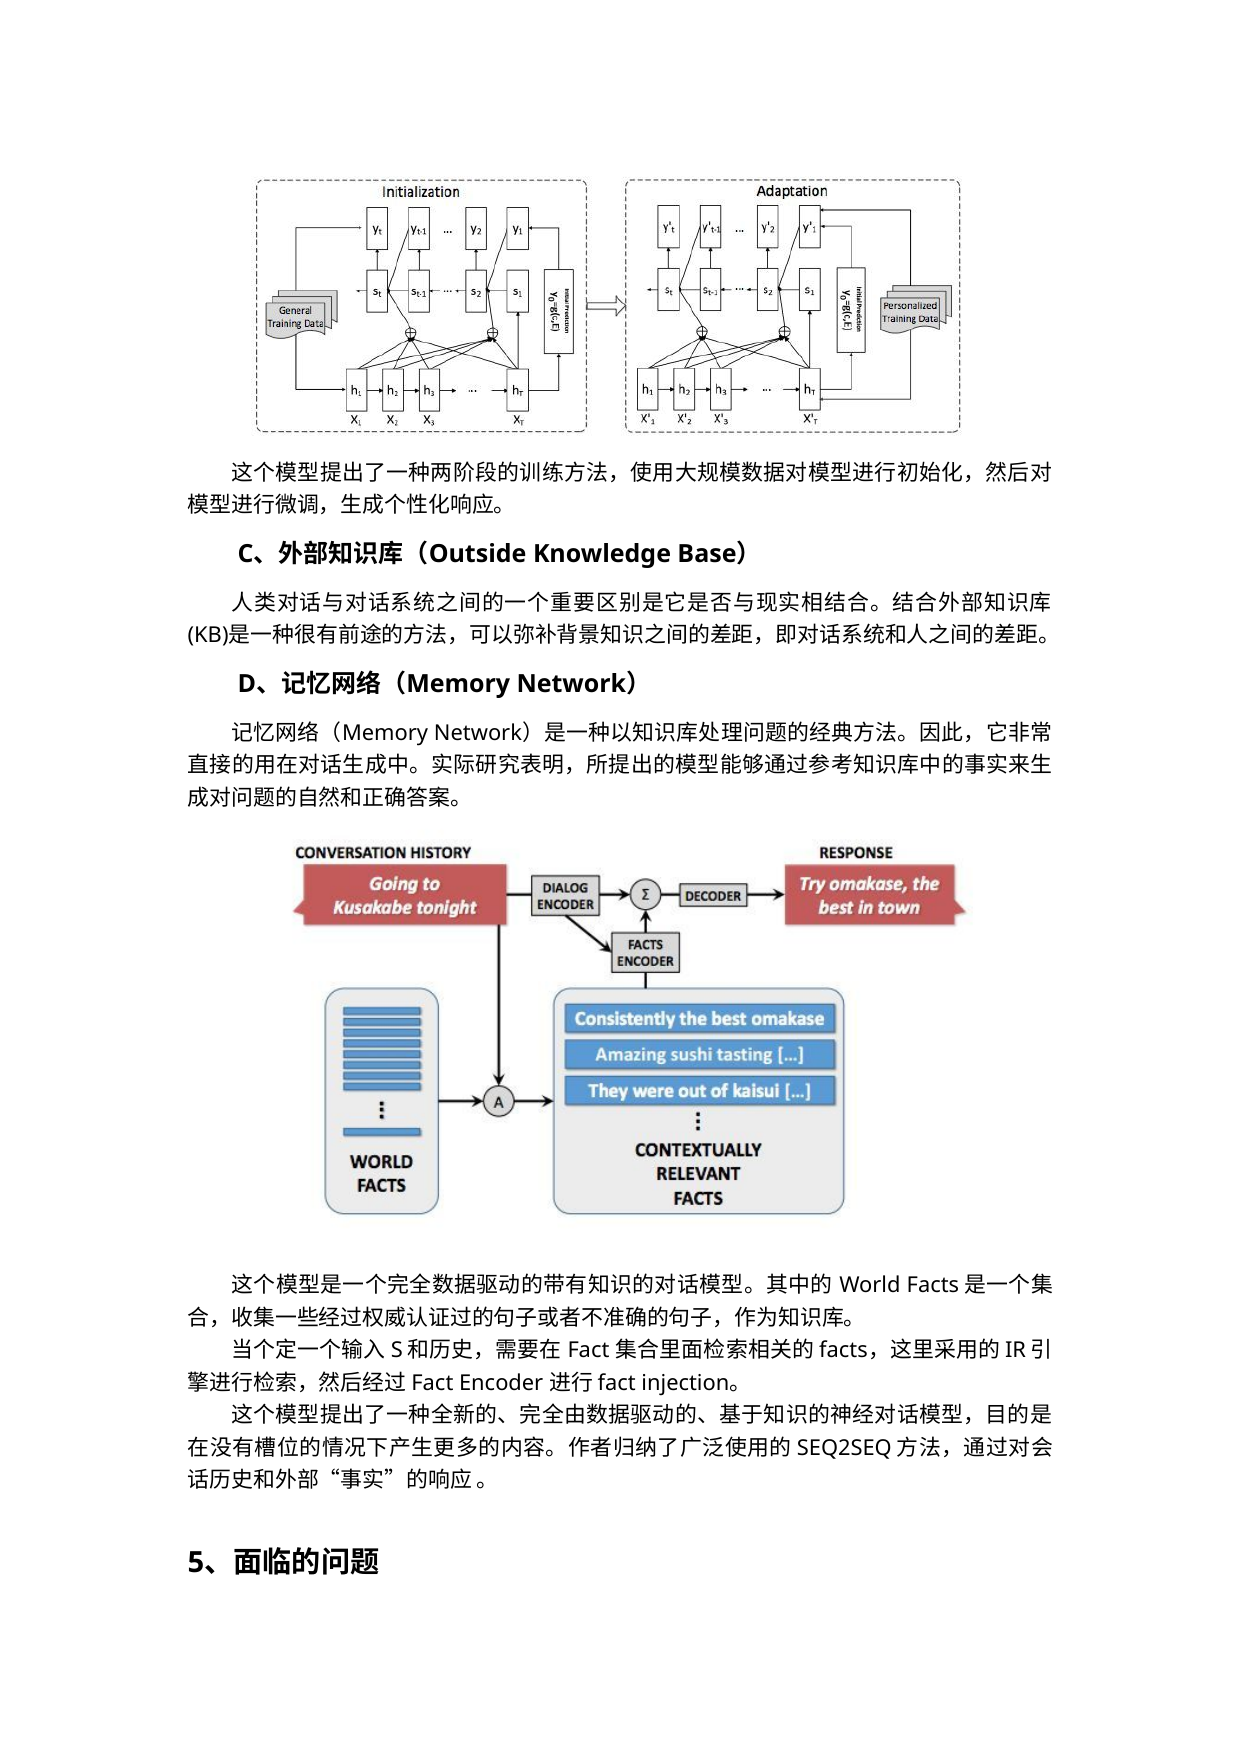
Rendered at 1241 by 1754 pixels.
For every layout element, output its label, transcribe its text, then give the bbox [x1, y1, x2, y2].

text 这个模型是一个完全数据驱动的带有知识的对话模型。其中的 World Facts是一个集合，收集一些经过权威认证过的句子或者不准确的句子，作为知识库。 [187, 1267, 1053, 1332]
text 这个模型提出了一种两阶段的训练方法，使用大规模数据对模型进行初始化，然后对模型进行微调，生成个性化响应。 [187, 454, 1053, 519]
text 这个模型提出了一种全新的、完全由数据驱动的、基于知识的神经对话模型，目的是在没有槽位的情况下产生更多的内容。作者归纳了广泛使用的SEQ2SEQ方法，通过对会话历史和外部“事实”的响应 。 [187, 1397, 1053, 1494]
text D、记忆网络（Memory Network） [187, 649, 1053, 714]
text C、外部知识库（Outside Knowledge Base） [187, 519, 1053, 584]
text 5、面临的问题 [187, 1527, 1053, 1592]
picture [237, 162, 987, 447]
text 记忆网络（Memory Network）是一种以知识库处理问题的经典方法。因此，它非常直接的用在对话生成中。实际研究表明，所提出的模型能够通过参考知识库中的事实来生成对问题的自然和正确答案。 [187, 714, 1053, 812]
text 当个定一个输入S和历史，需要在 Fact 集合里面检索相关的facts，这里采用的IR引擎进行检索，然后经过 Fact Encoder 进行 fact injection。 [187, 1332, 1053, 1397]
text 人类对话与对话系统之间的一个重要区别是它是否与现实相结合。结合外部知识库 (KB)是一种很有前途的方法，可以弥补背景知识之间的差距，即对话系统和人之间的差距。 [187, 584, 1053, 649]
picture [237, 812, 987, 1244]
